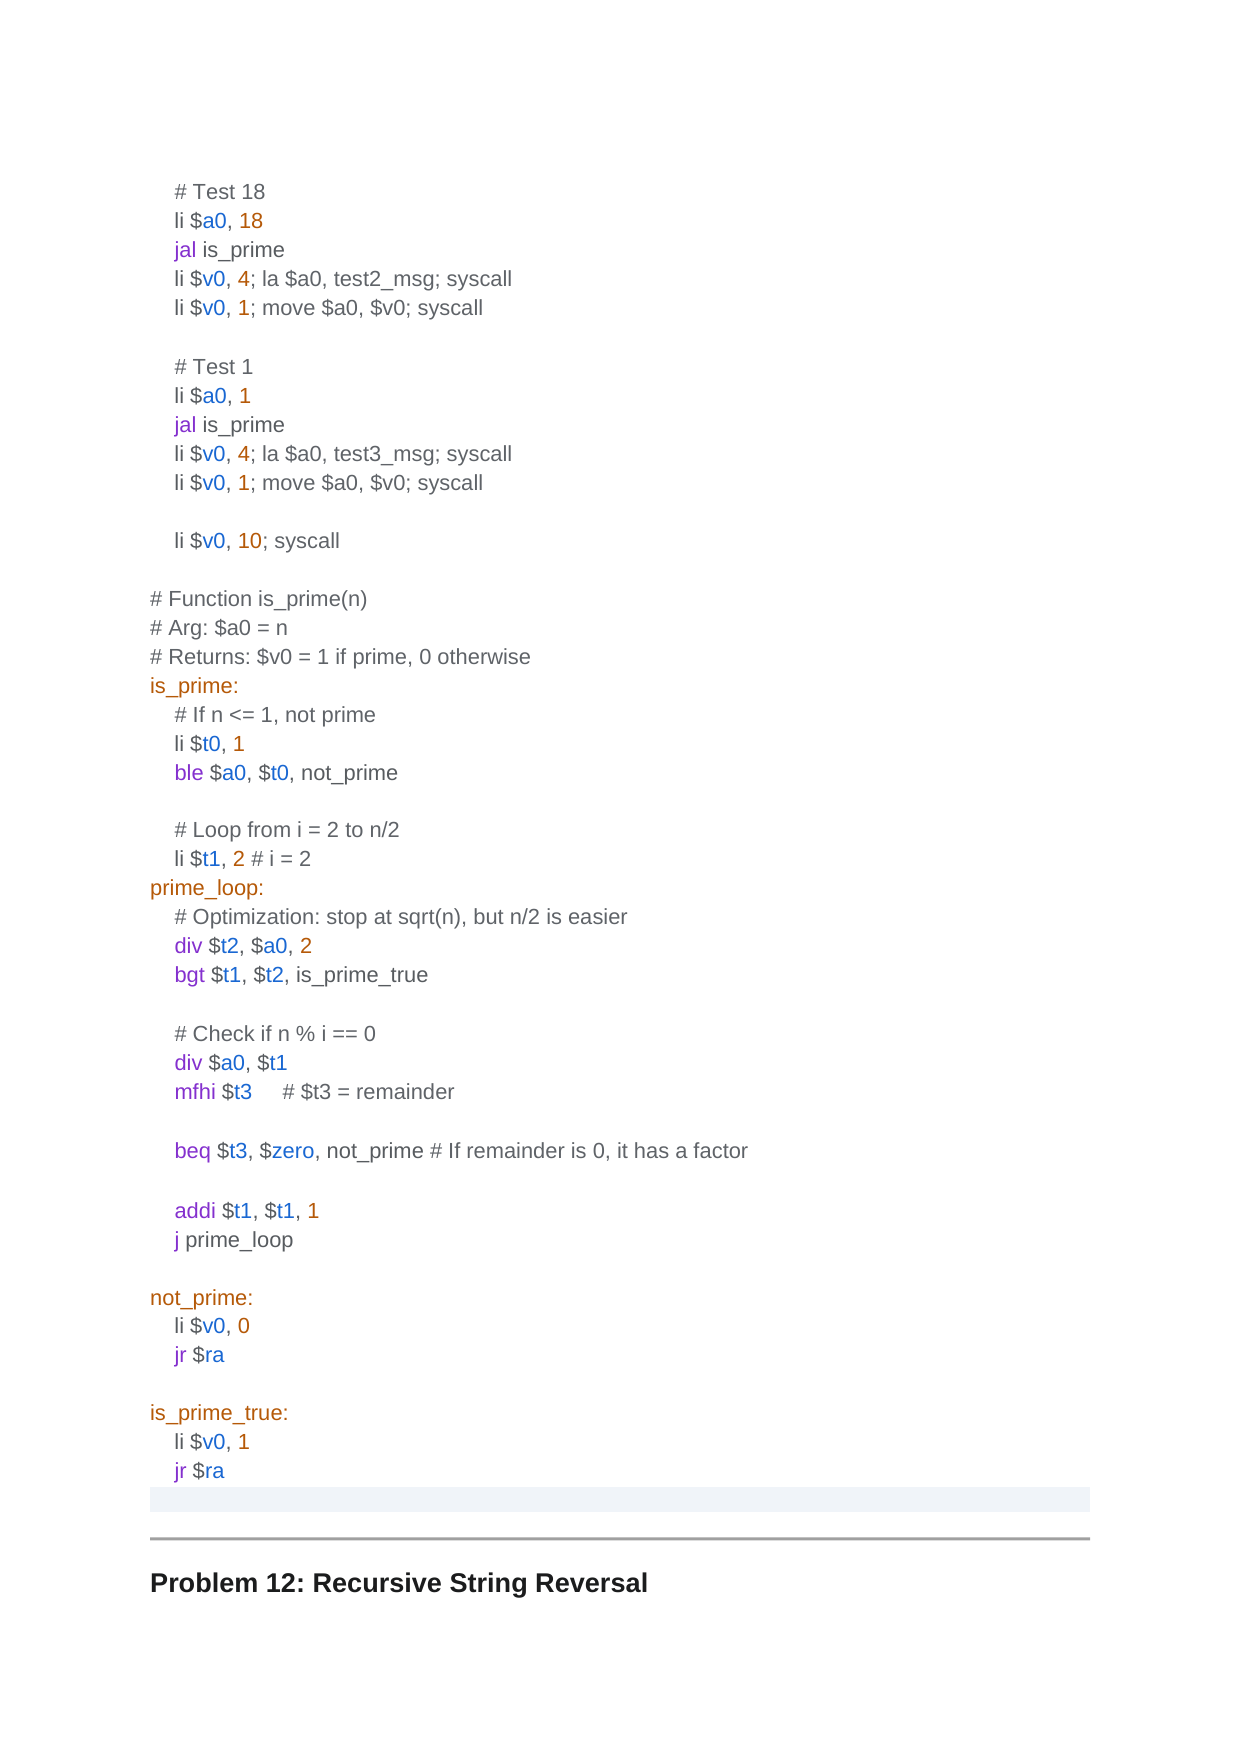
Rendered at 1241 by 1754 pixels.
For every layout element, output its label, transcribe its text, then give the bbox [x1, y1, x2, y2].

text beq $t3, $zero, not_prime # If remainder is 0, it has a factor [150, 1138, 1090, 1163]
text mfhi $t3 # $t3 = remainder [150, 1079, 1090, 1104]
text jal is_prime [150, 412, 1090, 437]
text prime_loop: [150, 875, 1090, 900]
text # Test 1 [150, 354, 1090, 379]
text not_prime: [150, 1284, 1090, 1309]
text li $a0, 18 [150, 208, 1090, 233]
text li $v0, 4; la $a0, test2_msg; syscall [150, 266, 1090, 291]
text li $t1, 2 # i = 2 [150, 846, 1090, 871]
text li $v0, 4; la $a0, test3_msg; syscall [150, 441, 1090, 466]
text # Check if n % i == 0 [150, 1021, 1090, 1046]
text j prime_loop [150, 1226, 1090, 1252]
text # Test 18 [150, 179, 1090, 204]
text li $t0, 1 [150, 730, 1090, 756]
text # If n <= 1, not prime [150, 701, 1090, 727]
text # Optimization: stop at sqrt(n), but n/2 is easier [150, 904, 1090, 929]
subtitle Problem 12: Recursive String Reversal [150, 1567, 1090, 1599]
text li $v0, 0 [150, 1313, 1090, 1338]
text li $a0, 1 [150, 383, 1090, 408]
text li $v0, 1 [150, 1429, 1090, 1454]
text addi $t1, $t1, 1 [150, 1197, 1090, 1223]
text div $a0, $t1 [150, 1050, 1090, 1075]
text jr $ra [150, 1458, 1090, 1483]
text # Arg: $a0 = n [150, 614, 1090, 640]
text bgt $t1, $t2, is_prime_true [150, 962, 1090, 987]
text jr $ra [150, 1342, 1090, 1367]
text li $v0, 1; move $a0, $v0; syscall [150, 470, 1090, 495]
text # Returns: $v0 = 1 if prime, 0 otherwise [150, 643, 1090, 669]
text li $v0, 10; syscall [150, 528, 1090, 553]
text is_prime_true: [150, 1400, 1090, 1425]
text # Function is_prime(n) [150, 586, 1090, 611]
text li $v0, 1; move $a0, $v0; syscall [150, 295, 1090, 320]
text jal is_prime [150, 237, 1090, 262]
text is_prime: [150, 672, 1090, 698]
text div $t2, $a0, 2 [150, 933, 1090, 958]
text # Loop from i = 2 to n/2 [150, 817, 1090, 842]
text ble $a0, $t0, not_prime [150, 759, 1090, 784]
